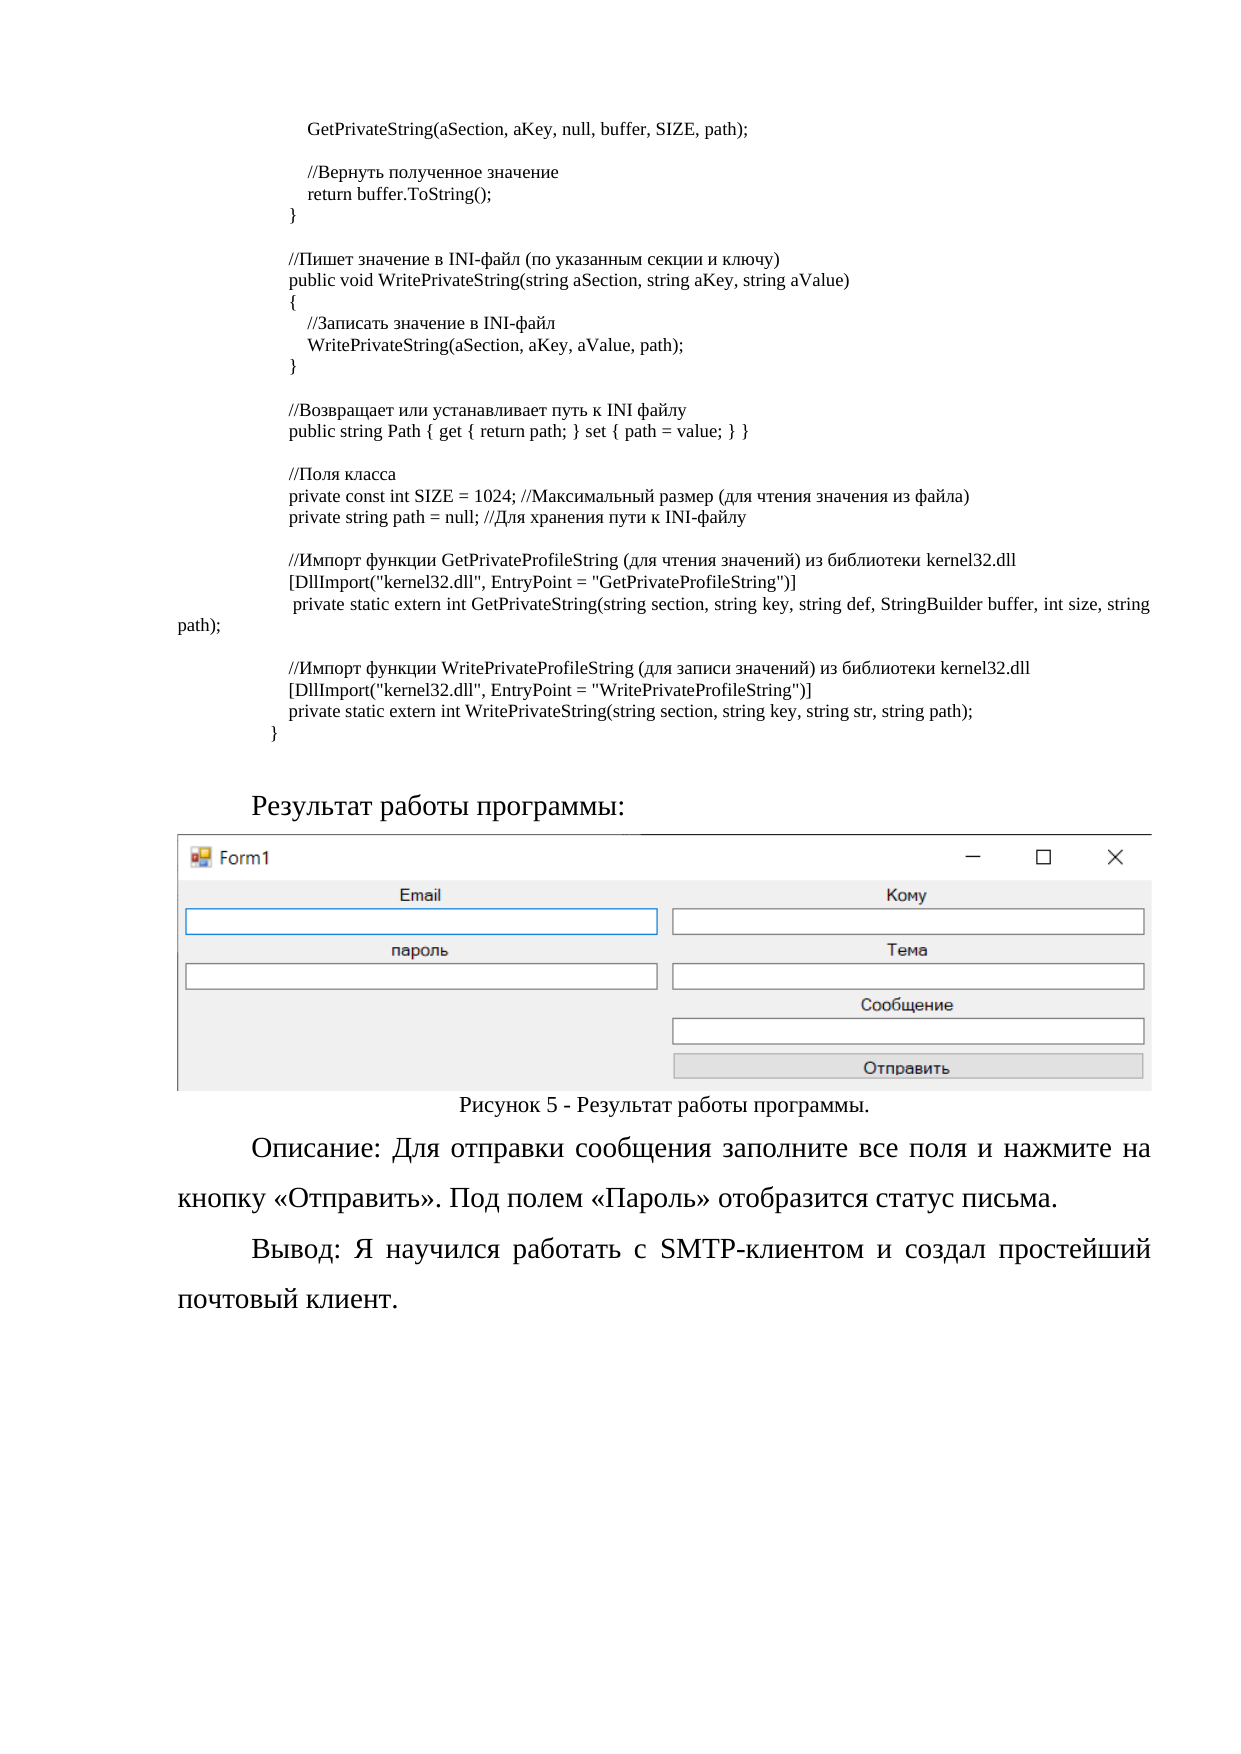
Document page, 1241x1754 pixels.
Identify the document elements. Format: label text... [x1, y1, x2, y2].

text Результат работы программы: [177, 788, 1152, 822]
text public void WritePrivateString(string aSection, string aKey, string aValue) [177, 269, 1152, 291]
text private const int SIZE = 1024; //Максимальный размер (для чтения значения из файла) [177, 485, 1152, 506]
text } [177, 355, 1152, 377]
text [DllImport("kernel32.dll", EntryPoint = "GetPrivateProfileString")] [177, 571, 1152, 592]
text private static extern int GetPrivateString(string section, string key, string def, StringBuilder buffer, int size, string path); [177, 592, 1152, 636]
text WritePrivateString(aSection, aKey, aValue, path); [177, 334, 1152, 355]
text //Возвращает или устанавливает путь к INI файлу [177, 398, 1152, 420]
text GetPrivateString(aSection, aKey, null, buffer, SIZE, path); [177, 118, 1152, 140]
picture [177, 834, 1152, 1091]
text Вывод: Я научился работать с SMTP-клиентом и создал простейший почтовый клиент. [177, 1231, 1152, 1315]
text private string path = null; //Для хранения пути к INI-файлу [177, 506, 1152, 528]
text //Вернуть полученное значение [177, 161, 1152, 183]
text //Импорт функции WritePrivateProfileString (для записи значений) из библиотеки kernel32.dll [177, 657, 1152, 679]
text } [177, 204, 1152, 226]
text private static extern int WritePrivateString(string section, string key, string str, string path); [177, 700, 1152, 722]
text //Записать значение в INI-файл [177, 312, 1152, 334]
text public string Path { get { return path; } set { path = value; } } [177, 420, 1152, 442]
text //Пишет значение в INI-файл (по указанным секции и ключу) [177, 247, 1152, 269]
text //Поля класса [177, 463, 1152, 485]
text } [177, 722, 1152, 743]
text //Импорт функции GetPrivateProfileString (для чтения значений) из библиотеки kernel32.dll [177, 549, 1152, 571]
text Описание: Для отправки сообщения заполните все поля и нажмите на кнопку «Отправить». Под полем «Пароль» отобразится статус письма. [177, 1130, 1152, 1214]
text return buffer.ToString(); [177, 183, 1152, 204]
text { [177, 291, 1152, 312]
text [DllImport("kernel32.dll", EntryPoint = "WritePrivateProfileString")] [177, 679, 1152, 700]
